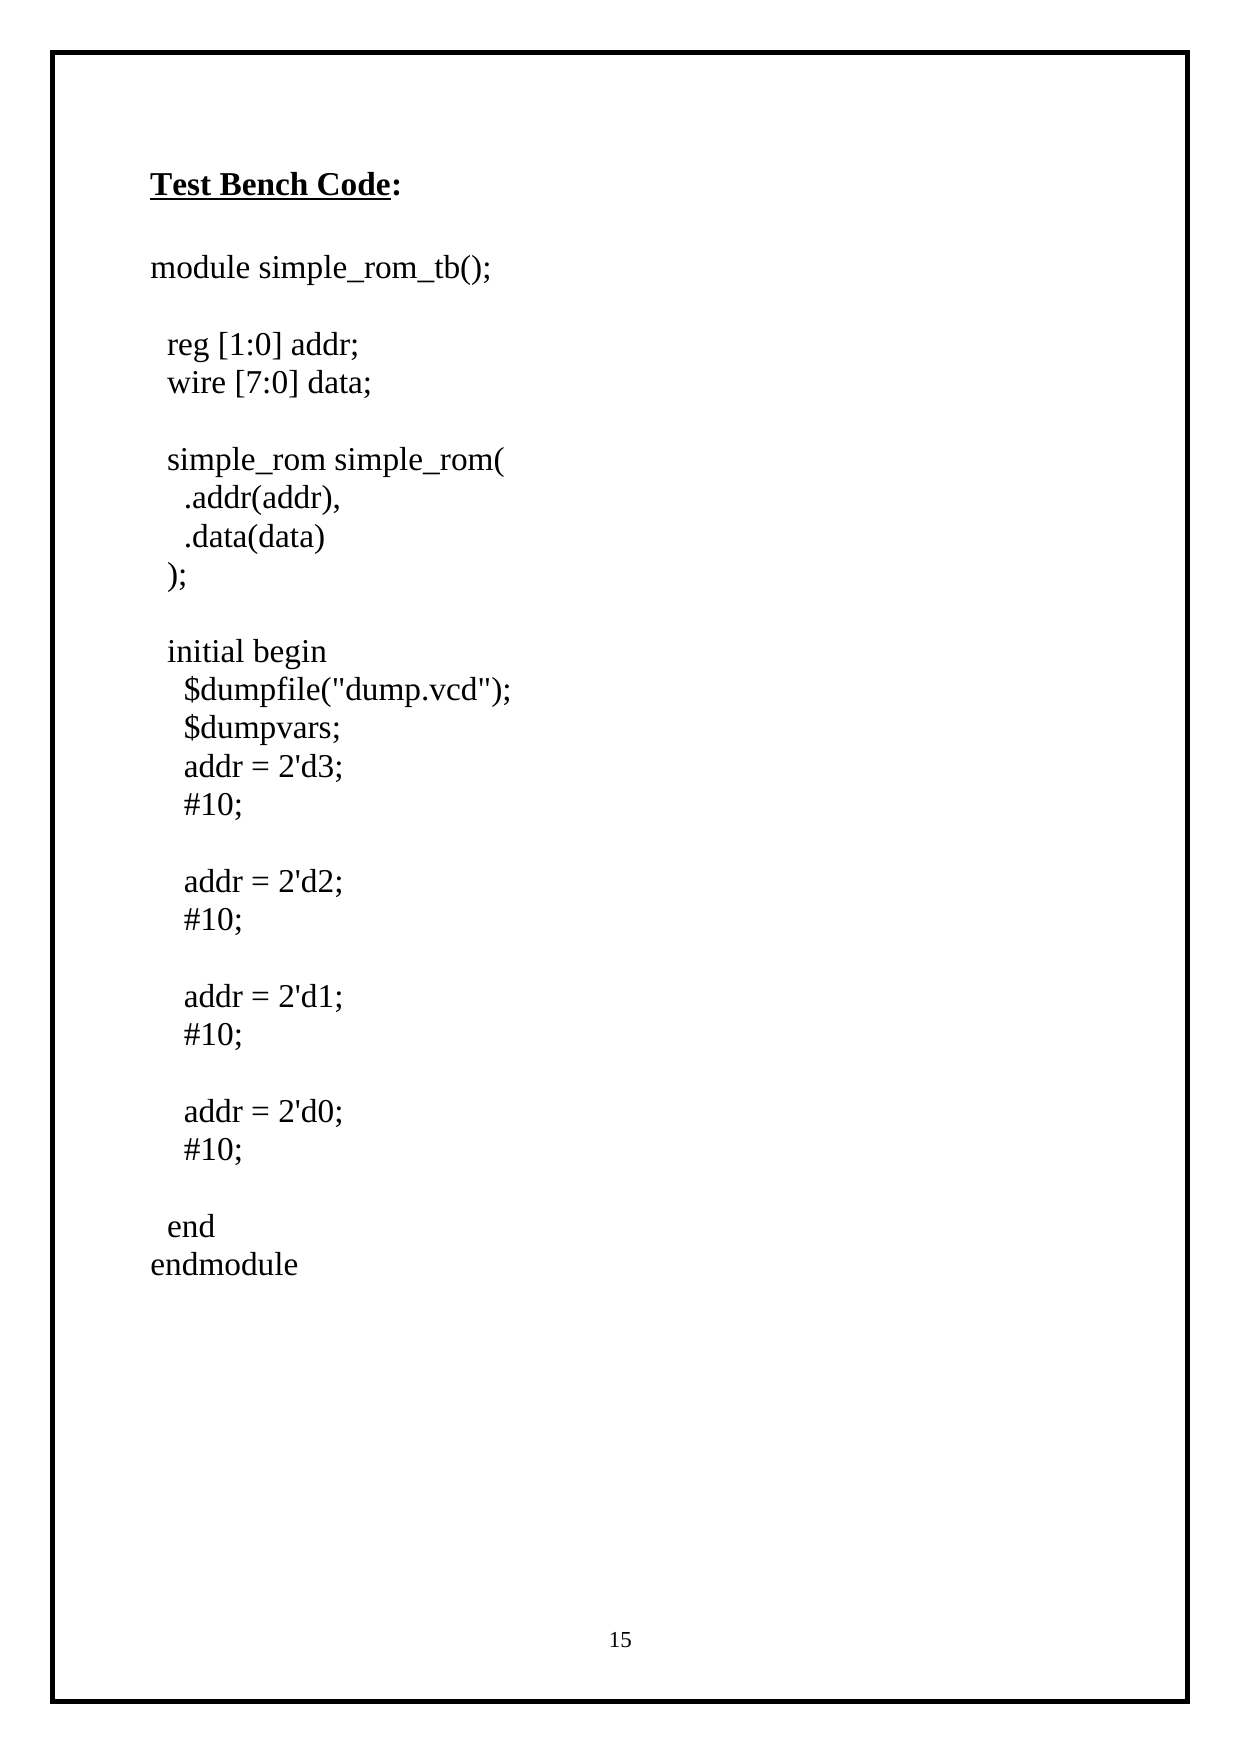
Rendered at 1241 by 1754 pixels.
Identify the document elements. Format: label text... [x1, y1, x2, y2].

subtitle initial begin [150, 631, 1151, 669]
subtitle addr = 2'd0; [150, 1091, 1151, 1129]
subtitle $dumpfile("dump.vcd"); [150, 669, 1151, 708]
subtitle end [150, 1206, 1151, 1244]
subtitle $dumpvars; [150, 708, 1151, 746]
subtitle #10; [150, 1014, 1151, 1053]
subtitle endmodule [150, 1244, 1151, 1283]
subtitle Test Bench Code: [150, 164, 1151, 203]
subtitle addr = 2'd1; [150, 976, 1151, 1014]
subtitle reg [1:0] addr; [150, 324, 1151, 363]
subtitle #10; [150, 1129, 1151, 1168]
subtitle simple_rom simple_rom( [150, 439, 1151, 478]
subtitle .data(data) [150, 516, 1151, 554]
subtitle #10; [150, 899, 1151, 938]
subtitle #10; [150, 784, 1151, 823]
subtitle wire [7:0] data; [150, 363, 1151, 401]
subtitle .addr(addr), [150, 478, 1151, 516]
subtitle addr = 2'd2; [150, 861, 1151, 899]
subtitle module simple_rom_tb(); [150, 248, 1151, 286]
subtitle ); [150, 554, 1151, 593]
subtitle addr = 2'd3; [150, 746, 1151, 784]
